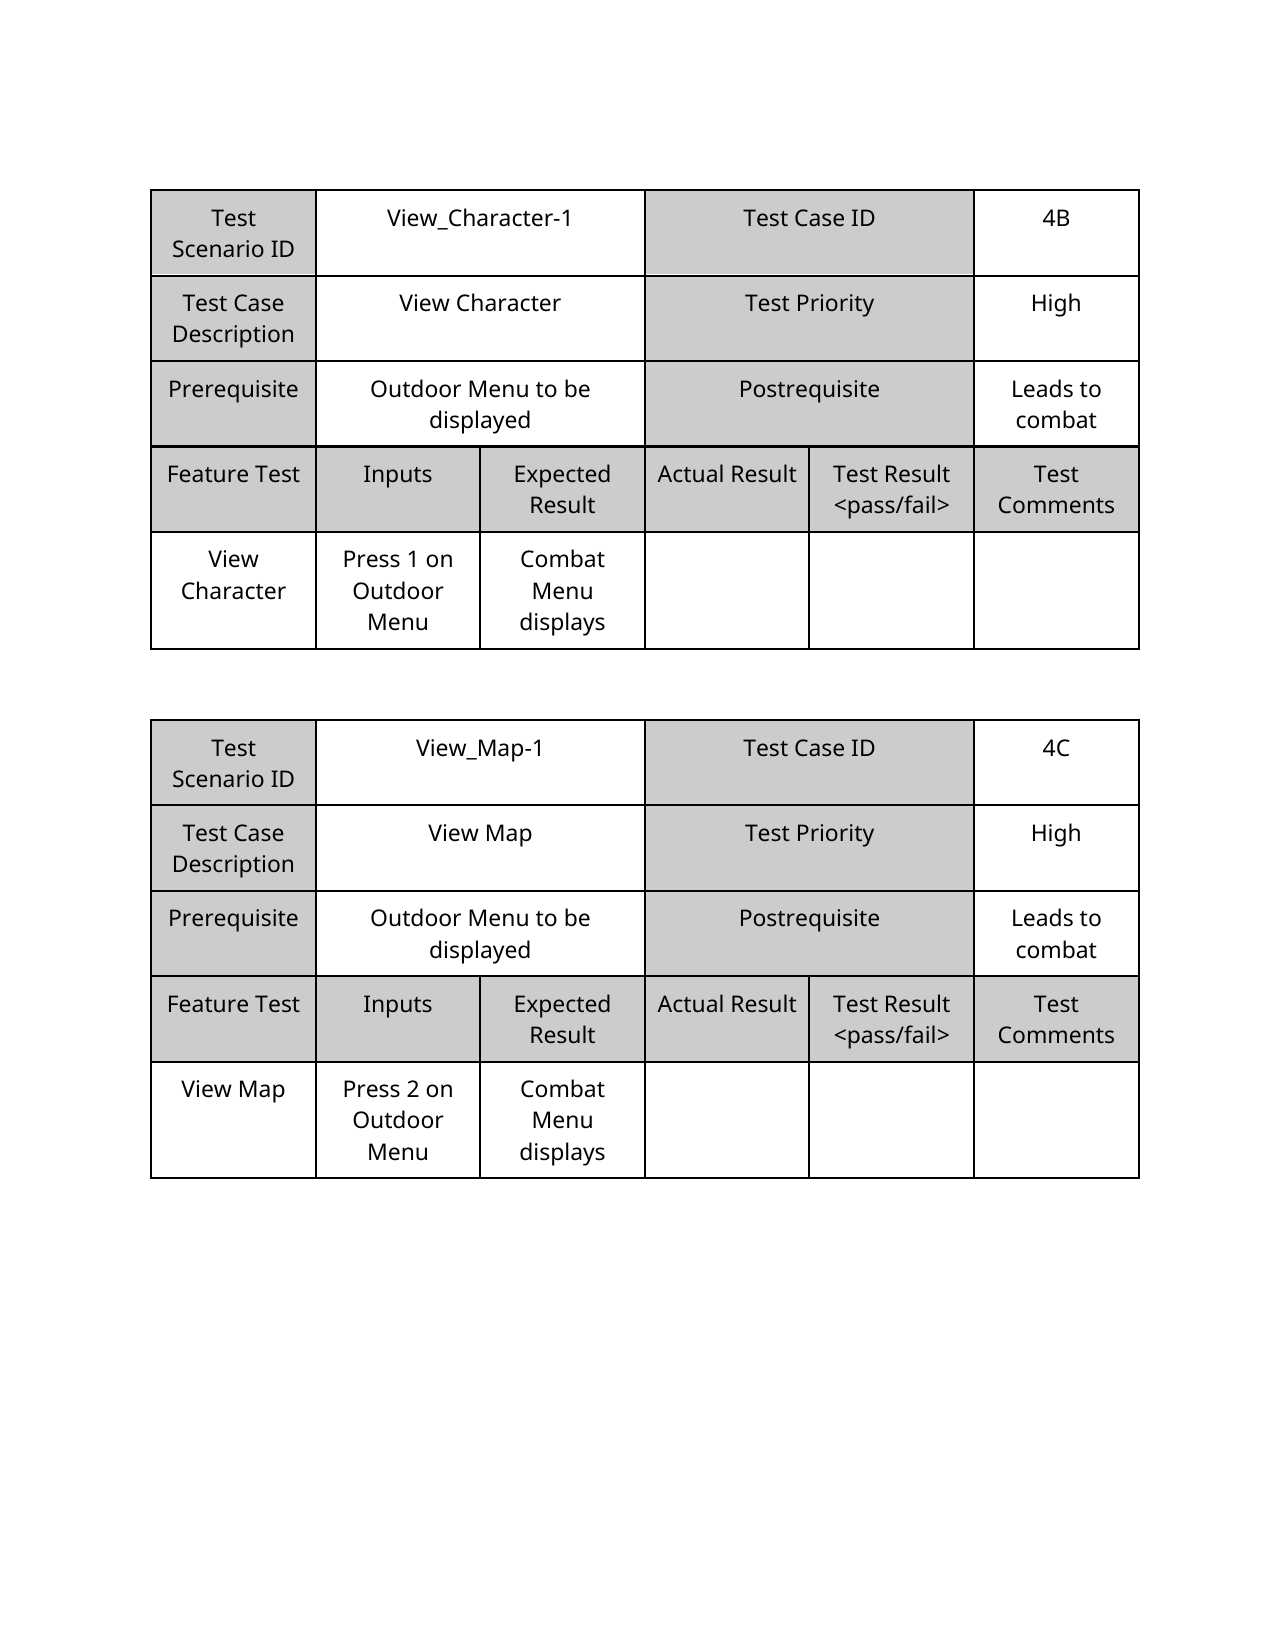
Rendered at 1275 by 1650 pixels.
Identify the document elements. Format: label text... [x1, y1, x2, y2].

table_cell Expected Result [481, 448, 644, 531]
table_cell View Map [317, 806, 644, 890]
table_cell Postrequisite [646, 362, 973, 445]
table_header 4C [975, 721, 1138, 804]
table_cell Outdoor Menu to be displayed [317, 362, 644, 445]
table_header 4B [975, 191, 1138, 274]
table_cell High [975, 277, 1138, 360]
table_cell Test Comments [975, 977, 1138, 1061]
table_cell Test Case Description [152, 806, 315, 890]
table_cell High [975, 806, 1138, 890]
table_cell Press 2 on Outdoor Menu [317, 1063, 479, 1177]
table_cell [810, 533, 973, 647]
table_cell Test Priority [646, 806, 973, 890]
table_cell Combat Menu displays [481, 533, 644, 647]
table_cell Leads to combat [975, 892, 1138, 975]
table_cell Test Comments [975, 448, 1138, 531]
table_cell [975, 1063, 1138, 1177]
table_cell Expected Result [481, 977, 644, 1061]
table_cell Actual Result [646, 448, 808, 531]
table_header View_Map-1 [317, 721, 644, 804]
table_cell Feature Test [152, 448, 315, 531]
table_cell Leads to combat [975, 362, 1138, 445]
table_cell Outdoor Menu to be displayed [317, 892, 644, 975]
table_header Test Case ID [646, 191, 973, 274]
table_cell Actual Result [646, 977, 808, 1061]
table_cell Test Result <pass/fail> [810, 977, 973, 1061]
table_cell View Character [152, 533, 315, 647]
table_header Test Case ID [646, 721, 973, 804]
table_cell Prerequisite [152, 892, 315, 975]
table_header View_Character-1 [317, 191, 644, 274]
table_header Test Scenario ID [152, 721, 315, 804]
table_cell Postrequisite [646, 892, 973, 975]
table_cell Test Priority [646, 277, 973, 360]
table_cell View Character [317, 277, 644, 360]
table_cell Test Case Description [152, 277, 315, 360]
table_cell Inputs [317, 977, 479, 1061]
table_cell Feature Test [152, 977, 315, 1061]
table_cell [975, 533, 1138, 647]
table_cell Test Result <pass/fail> [810, 448, 973, 531]
table_cell View Map [152, 1063, 315, 1177]
table_cell Press 1 on Outdoor Menu [317, 533, 479, 647]
table_cell Combat Menu displays [481, 1063, 644, 1177]
table_header Test Scenario ID [152, 191, 315, 274]
table_cell Inputs [317, 448, 479, 531]
table_cell [810, 1063, 973, 1177]
table_cell [646, 533, 808, 647]
table_cell [646, 1063, 808, 1177]
table_cell Prerequisite [152, 362, 315, 445]
